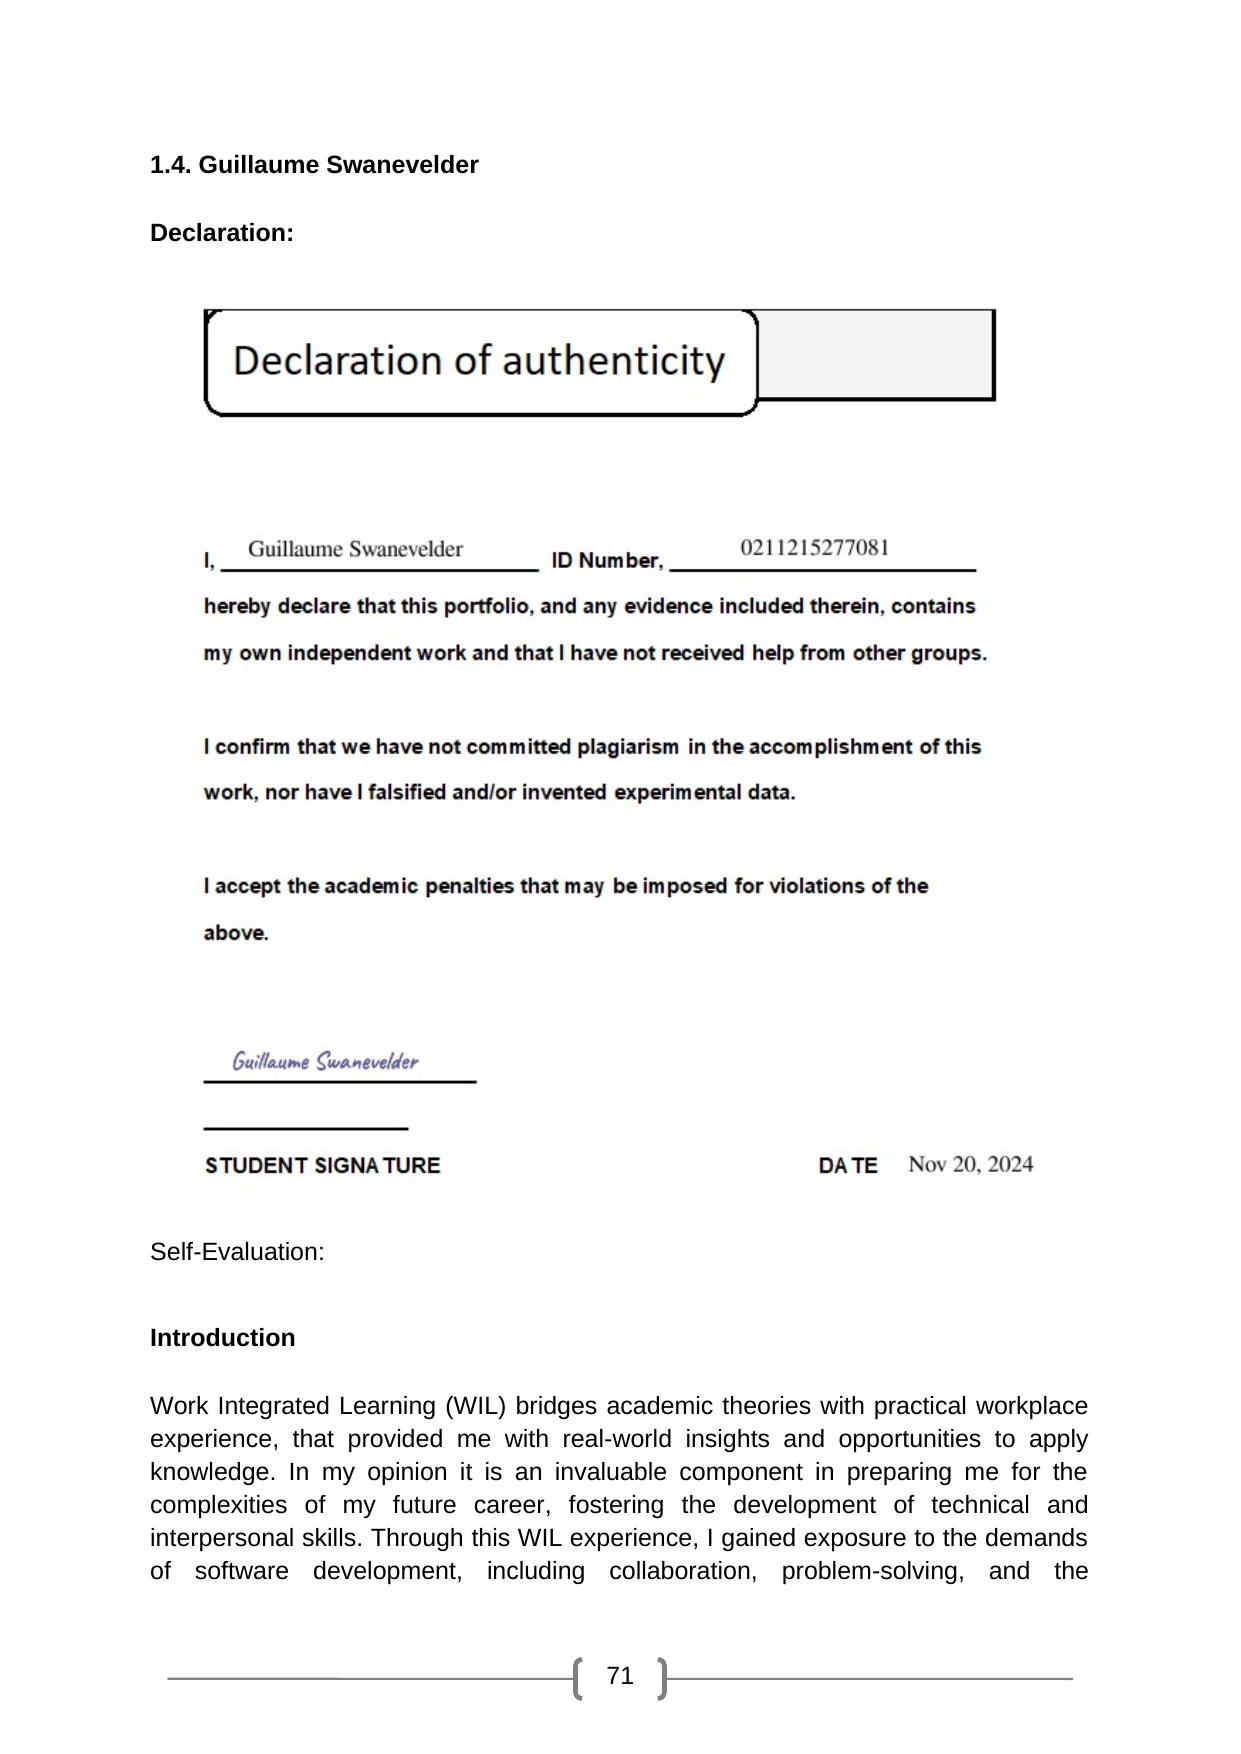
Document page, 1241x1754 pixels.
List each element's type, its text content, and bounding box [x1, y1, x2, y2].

subtitle 1.4. Guillaume Swanevelder [150, 150, 1090, 179]
picture [150, 261, 1089, 1223]
